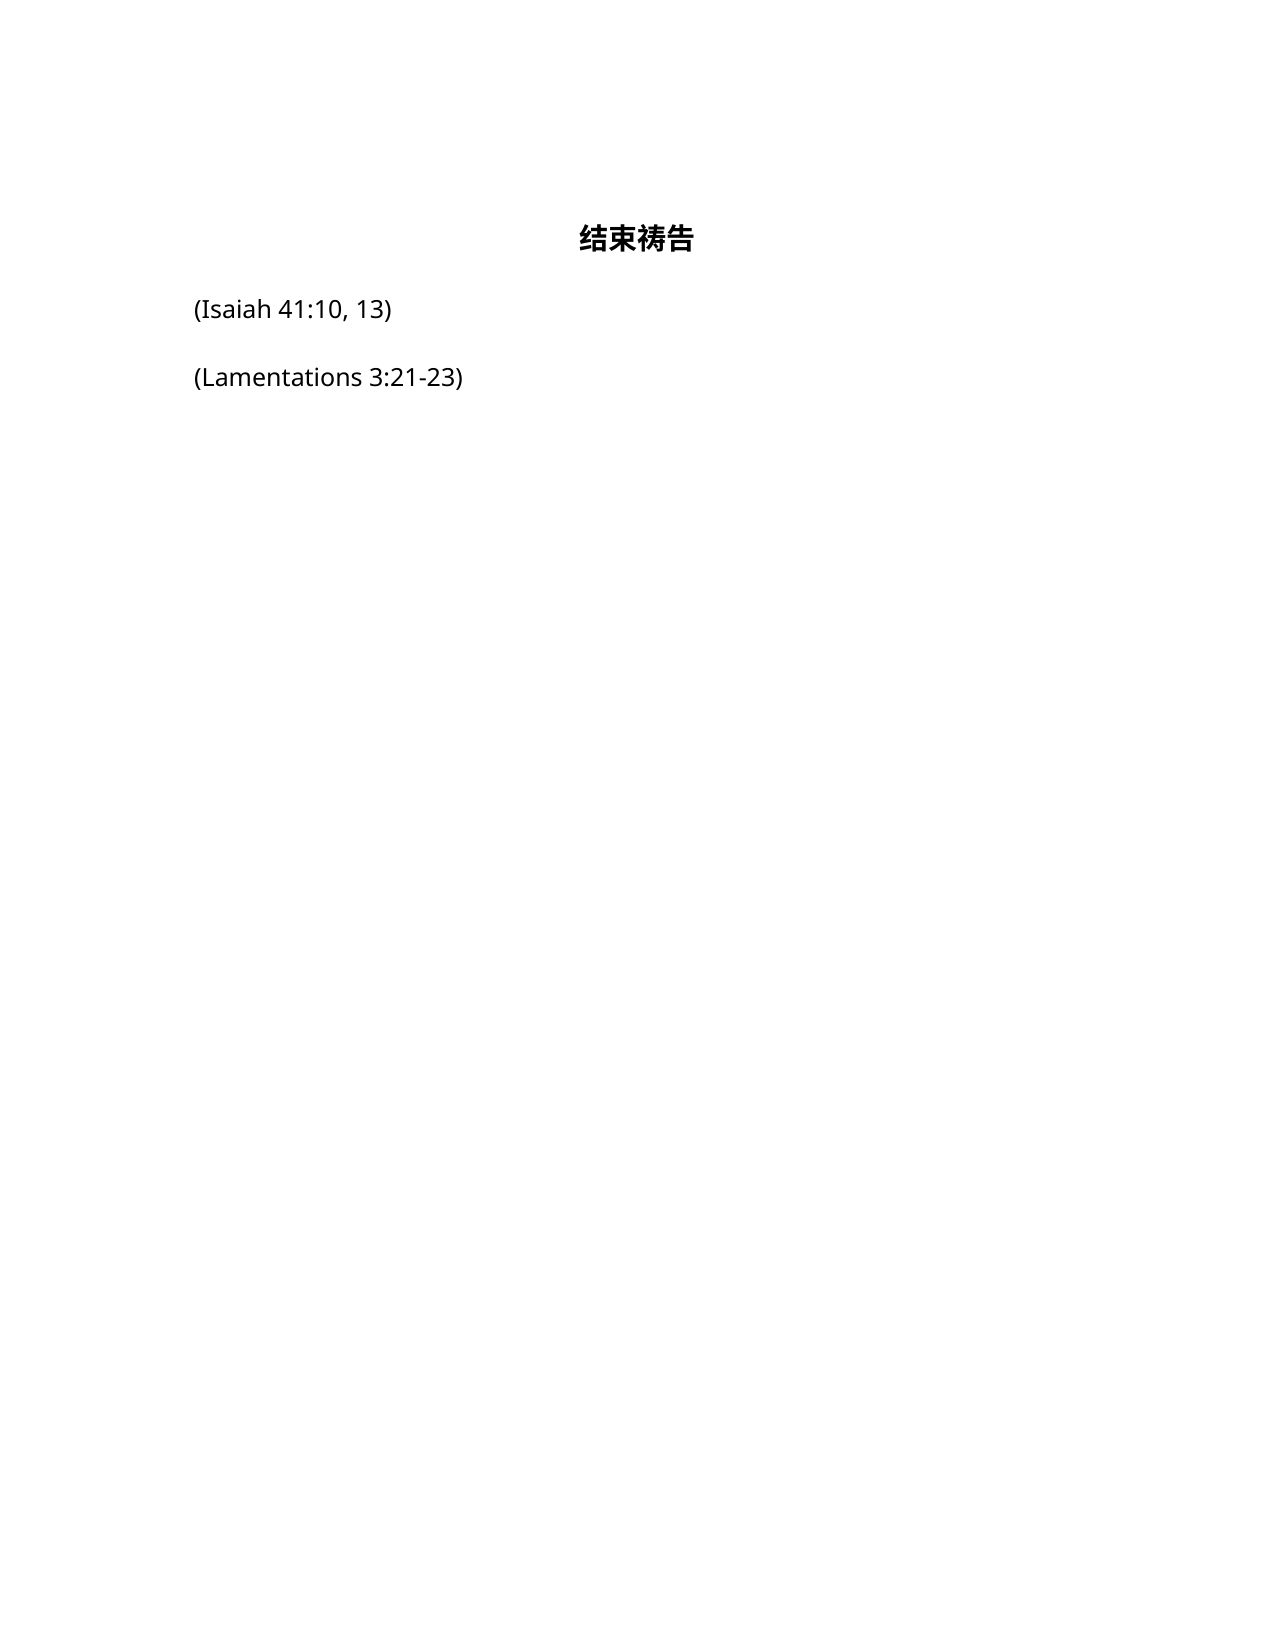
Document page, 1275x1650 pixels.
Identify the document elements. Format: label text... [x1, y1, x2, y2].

text (Isaiah 41:10, 13) [187, 292, 1087, 326]
text 结束祷告 [187, 218, 1087, 258]
text (Lamentations 3:21-23) [187, 360, 1087, 394]
